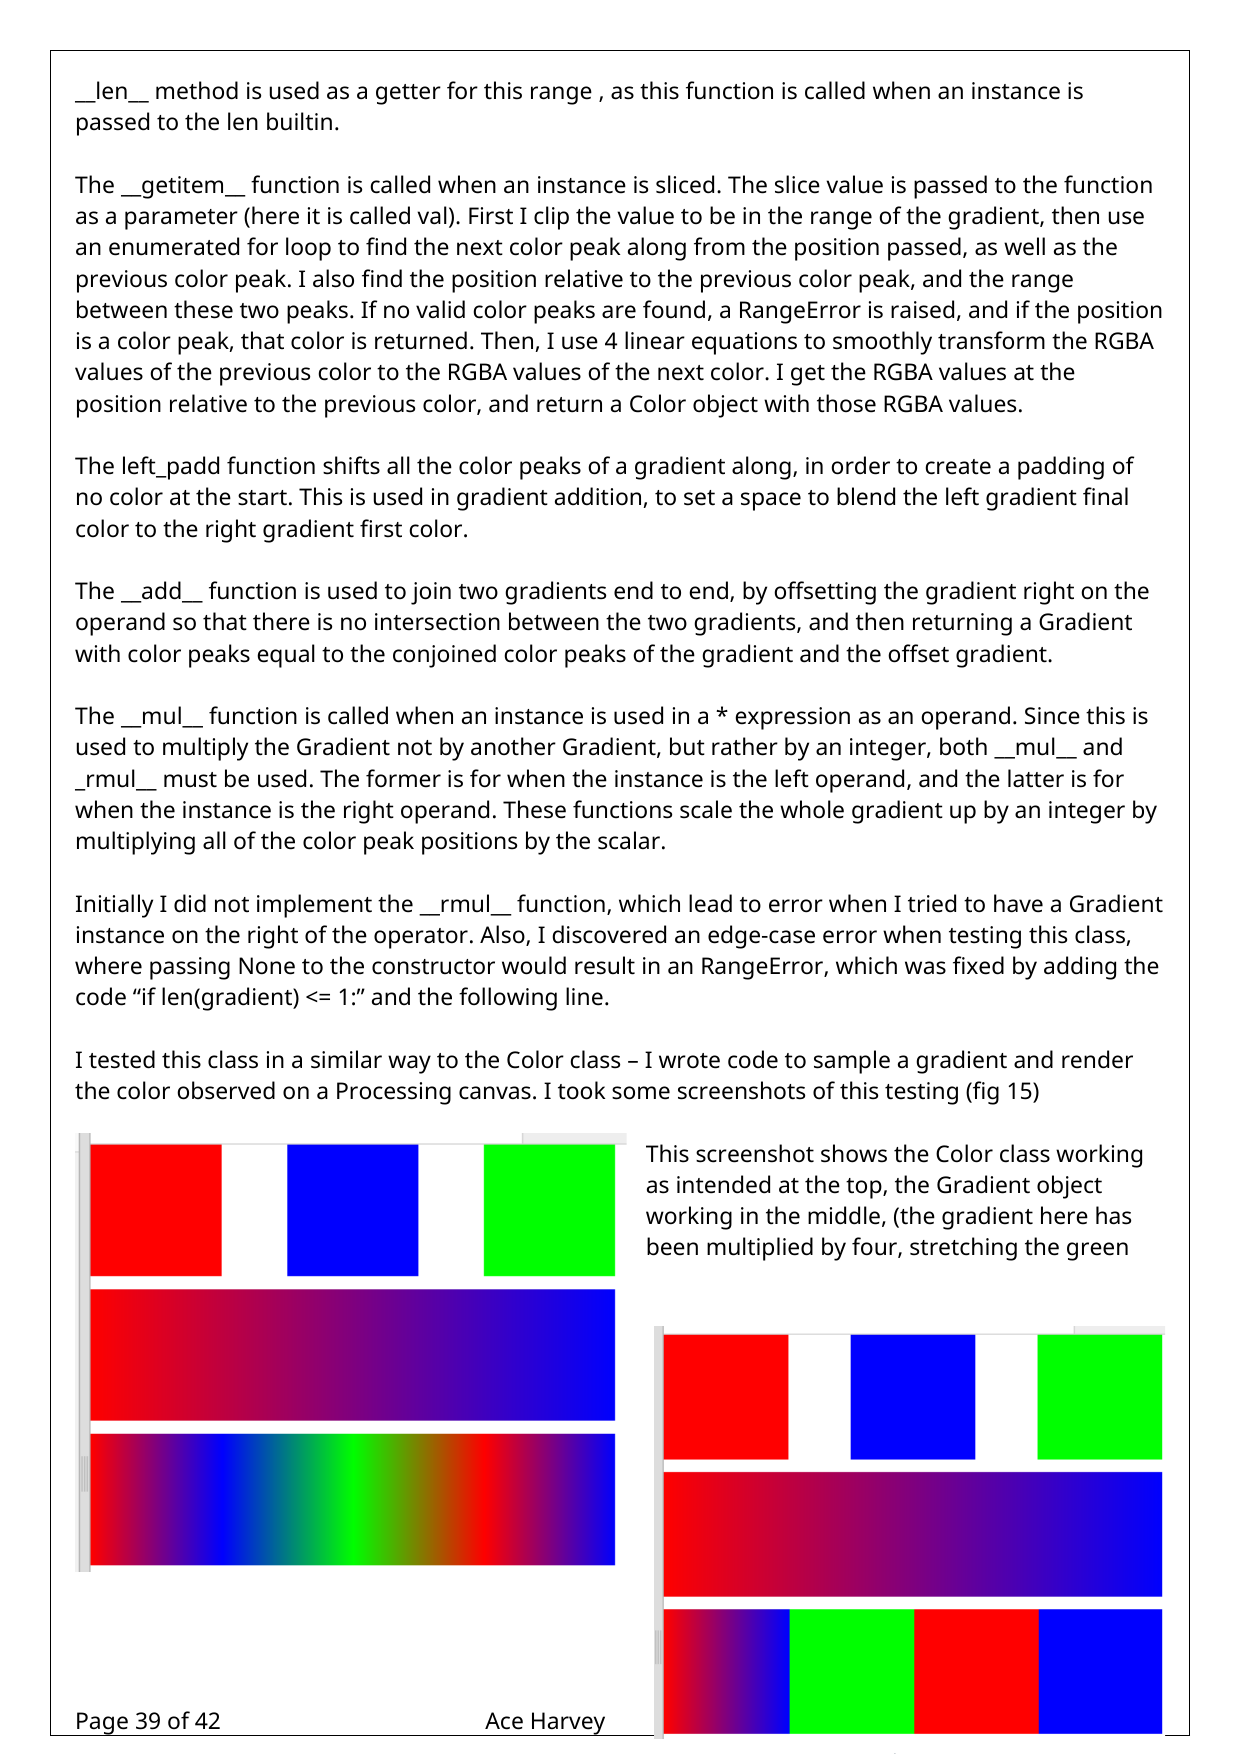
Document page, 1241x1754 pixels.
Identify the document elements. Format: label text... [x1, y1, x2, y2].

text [75, 75, 1165, 137]
text I tested this class in a similar way to the Color class – I wrote code to sample a gradient and render the color observed on a Processing canvas. I took some screenshots of this testing (fig 15) [75, 1044, 1165, 1106]
text The __mul__ function is called when an instance is used in a * expression as an operand. Since this is used to multiply the Gradient not by another Gradient, but rather by an integer, both __mul__ and _rmul__ must be used. The former is for when the instance is the left operand, and the latter is for when the instance is the right operand. These functions scale the whole gradient up by an integer by multiplying all of the color peak positions by the scalar. [75, 700, 1165, 856]
picture [75, 1133, 627, 1572]
text The left_padd function shifts all the color peaks of a gradient along, in order to create a padding of no color at the start. This is used in gradient addition, to set a space to blend the left gradient final color to the right gradient first color. [75, 450, 1165, 544]
text Initially I did not implement the __rmul__ function, which lead to error when I tried to have a Gradient instance on the right of the operator. Also, I discovered an edge-case error when testing this class, where passing None to the constructor would result in an RangeError, which was fixed by adding the code “if len(gradient) <= 1:” and the following line. [75, 887, 1165, 1012]
picture [654, 1326, 1166, 1739]
text The __add__ function is used to join two gradients end to end, by offsetting the gradient right on the operand so that there is no intersection between the two gradients, and then returning a Gradient with color peaks equal to the conjoined color peaks of the gradient and the offset gradient. [75, 575, 1165, 669]
text The __getitem__ function is called when an instance is sliced. The slice value is passed to the function as a parameter (here it is called val). First I clip the value to be in the range of the gradient, then use an enumerated for loop to find the next color peak along from the position passed, as well as the previous color peak. I also find the position relative to the previous color peak, and the range between these two peaks. If no valid color peaks are found, a RangeError is raised, and if the position is a color peak, that color is returned. Then, I use 4 linear equations to smoothly transform the RGBA values of the previous color to the RGBA values of the next color. I get the RGBA values at the position relative to the previous color, and return a Color object with those RGBA values. [75, 169, 1165, 419]
